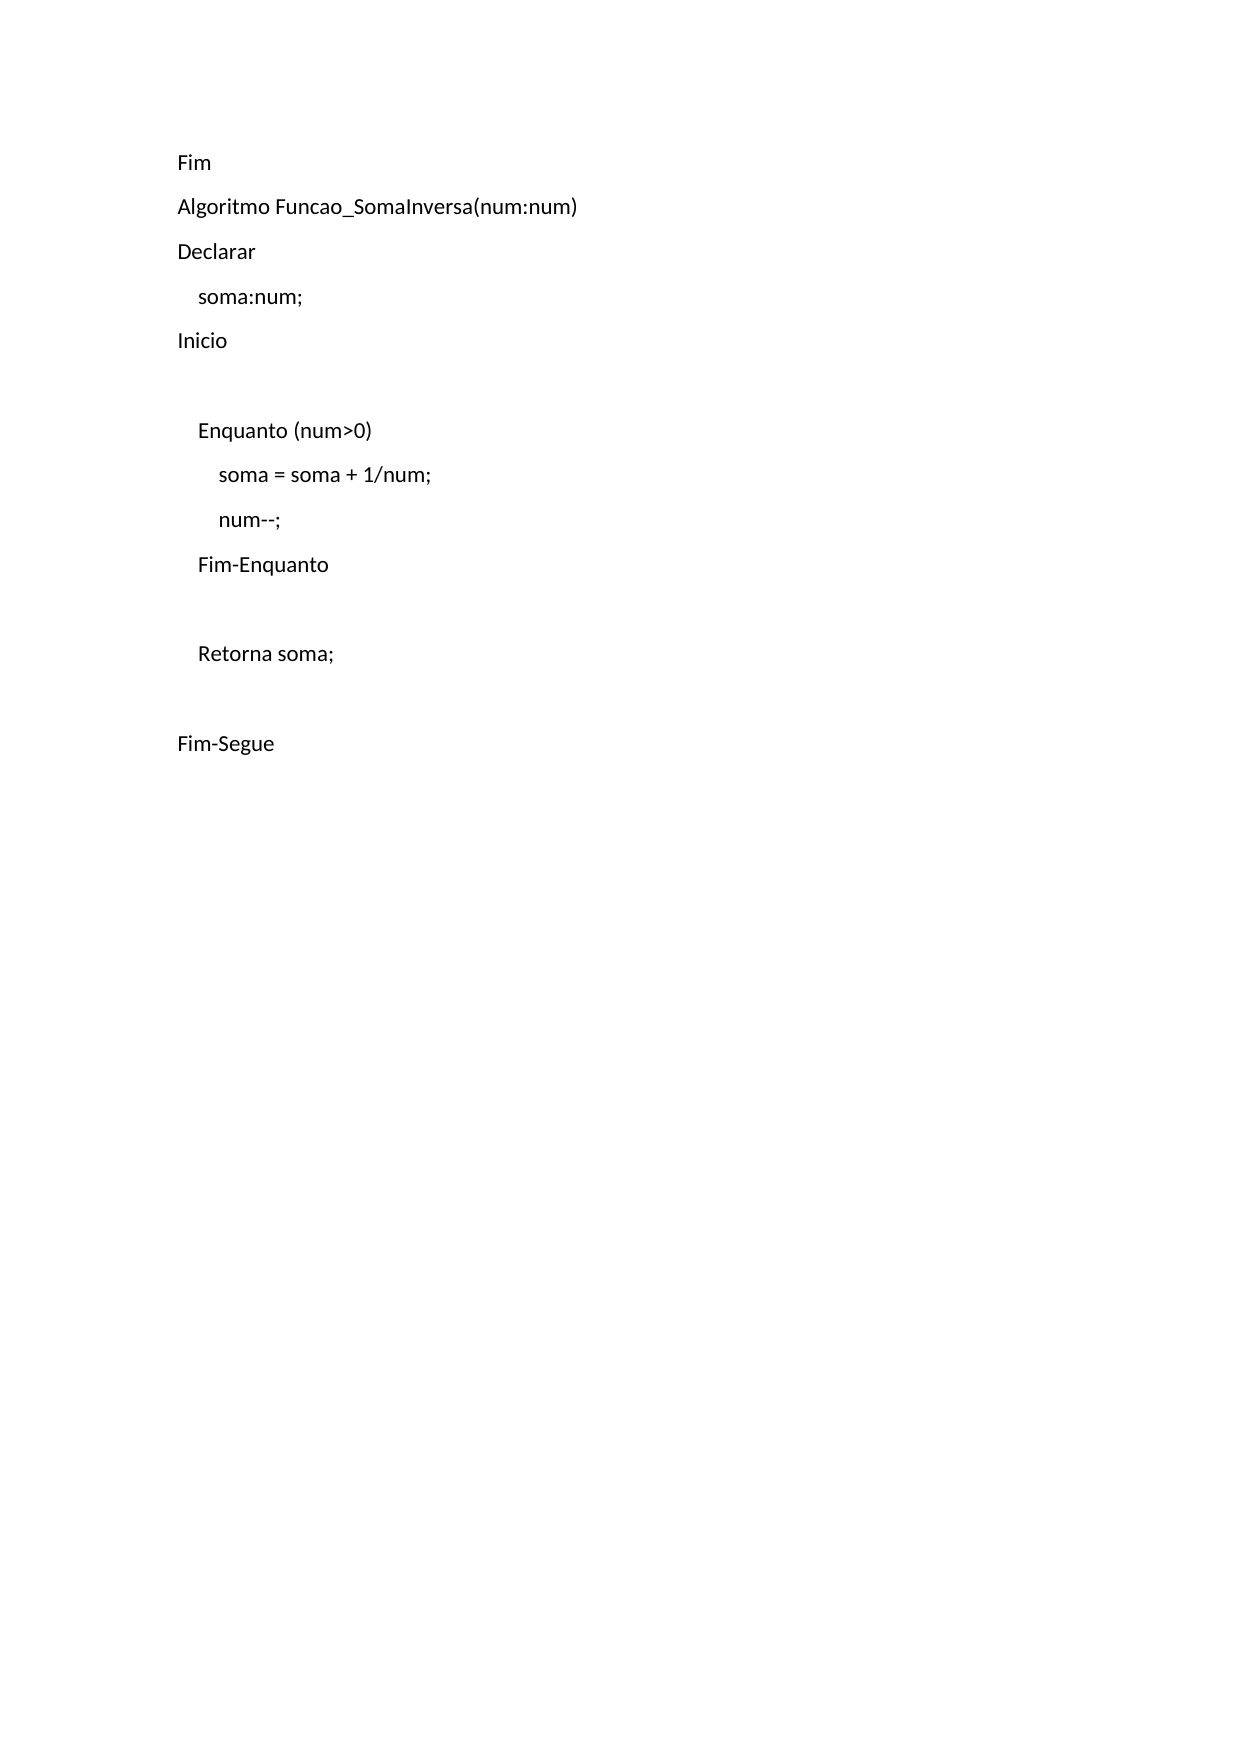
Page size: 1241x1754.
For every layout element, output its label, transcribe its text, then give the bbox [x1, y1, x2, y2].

text num--; [177, 505, 1063, 533]
text Declarar [177, 237, 1063, 265]
text Fim-Enquanto [177, 550, 1063, 578]
text soma = soma + 1/num; [177, 461, 1063, 488]
text Algoritmo Funcao_SomaInversa(num:num) [177, 192, 1063, 220]
text Fim [177, 148, 1063, 176]
text Inicio [177, 326, 1063, 354]
text Fim-Segue [177, 729, 1063, 757]
text Enquanto (num>0) [177, 416, 1063, 444]
text soma:num; [177, 282, 1063, 310]
text Retorna soma; [177, 639, 1063, 667]
